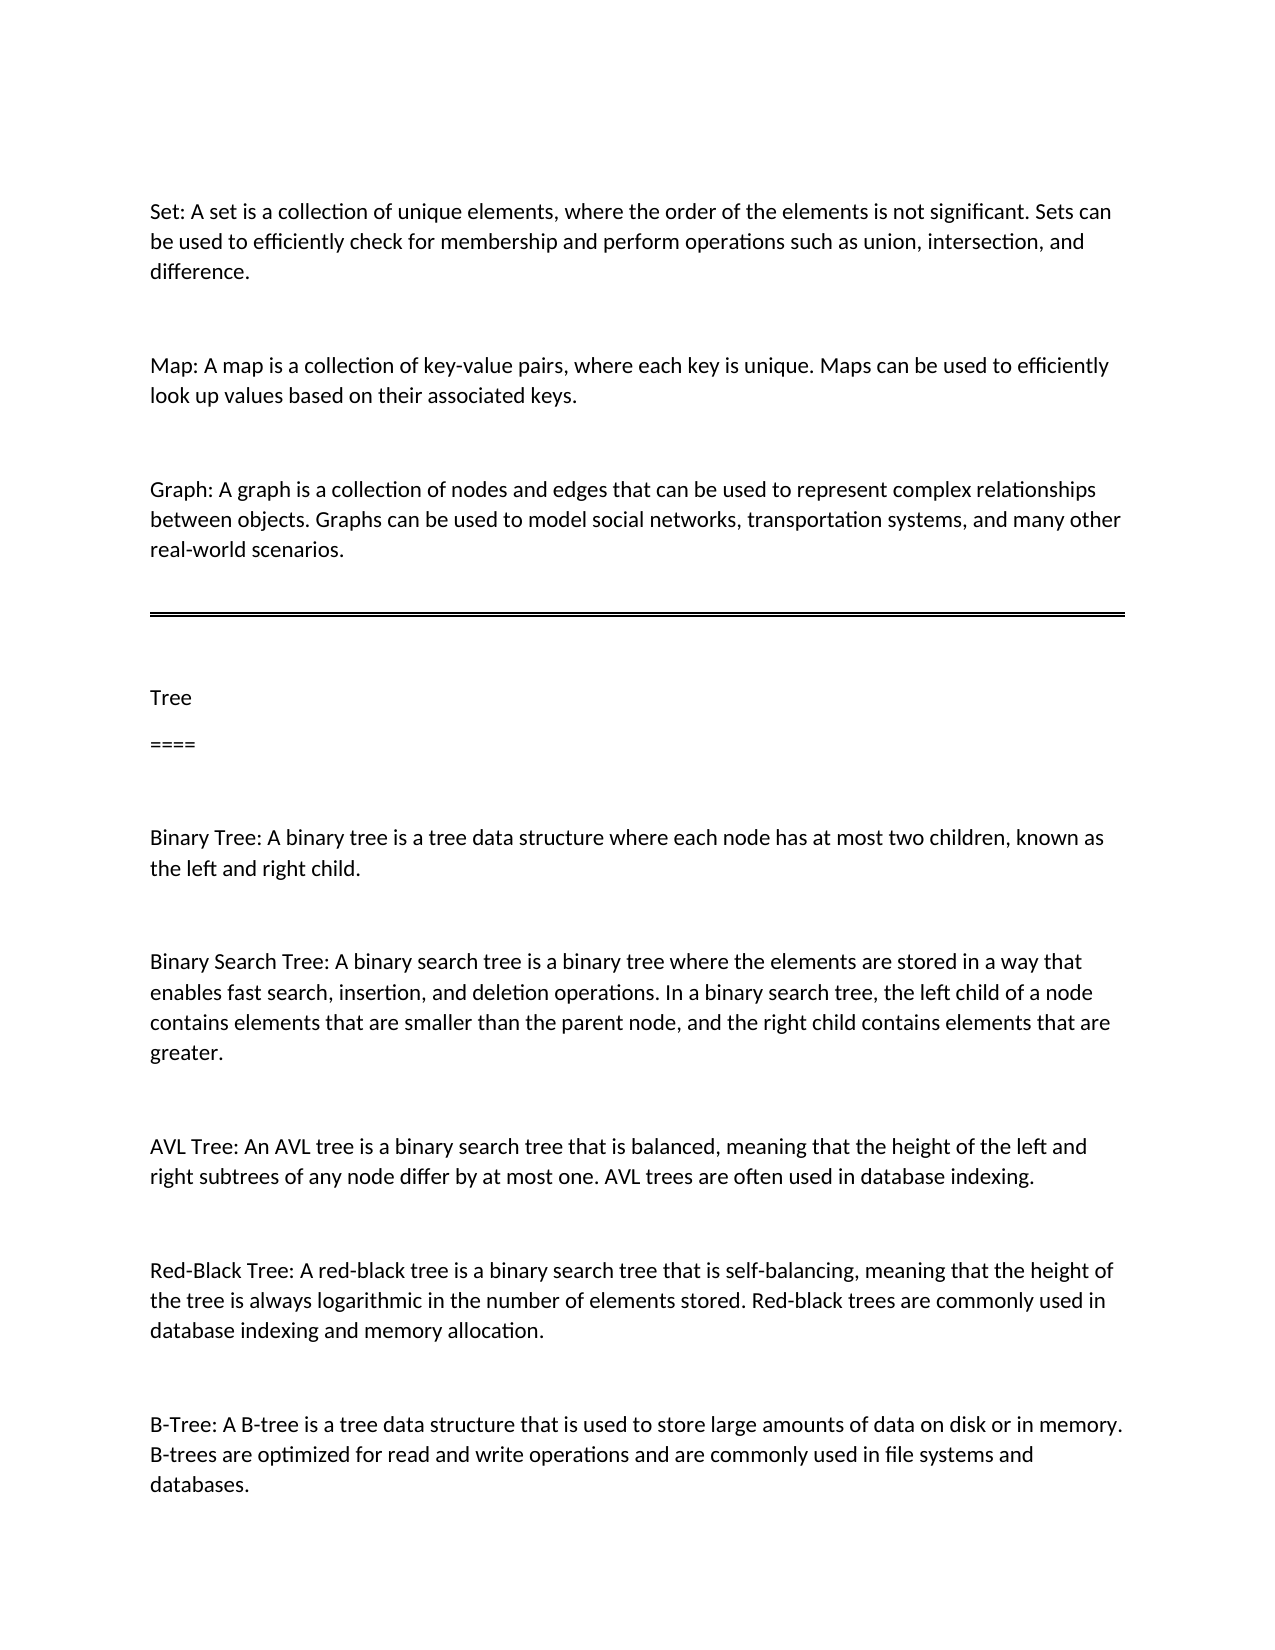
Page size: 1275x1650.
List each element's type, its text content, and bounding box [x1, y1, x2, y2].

text Set: A set is a collection of unique elements, where the order of the elements is not significant. Sets can be used to efficiently check for membership and perform operations such as union, intersection, and difference. [150, 197, 1125, 285]
text ==== [150, 730, 1125, 758]
text Binary Tree: A binary tree is a tree data structure where each node has at most two children, known as the left and right child. [150, 823, 1125, 882]
text Tree [150, 683, 1125, 711]
text AVL Tree: An AVL tree is a binary search tree that is balanced, meaning that the height of the left and right subtrees of any node differ by at most one. AVL trees are often used in database indexing. [150, 1132, 1125, 1190]
text Binary Search Tree: A binary search tree is a binary tree where the elements are stored in a way that enables fast search, insertion, and deletion operations. In a binary search tree, the left child of a node contains elements that are smaller than the parent node, and the right child contains elements that are greater. [150, 947, 1125, 1066]
text Red-Black Tree: A red-black tree is a binary search tree that is self-balancing, meaning that the height of the tree is always logarithmic in the number of elements stored. Red-black trees are commonly used in database indexing and memory allocation. [150, 1256, 1125, 1344]
text Map: A map is a collection of key-value pairs, where each key is unique. Maps can be used to efficiently look up values based on their associated keys. [150, 351, 1125, 409]
text Graph: A graph is a collection of nodes and edges that can be used to represent complex relationships between objects. Graphs can be used to model social networks, transportation systems, and many other real-world scenarios. [150, 475, 1125, 563]
text B-Tree: A B-tree is a tree data structure that is used to store large amounts of data on disk or in memory. B-trees are optimized for read and write operations and are commonly used in file systems and databases. [150, 1410, 1125, 1498]
